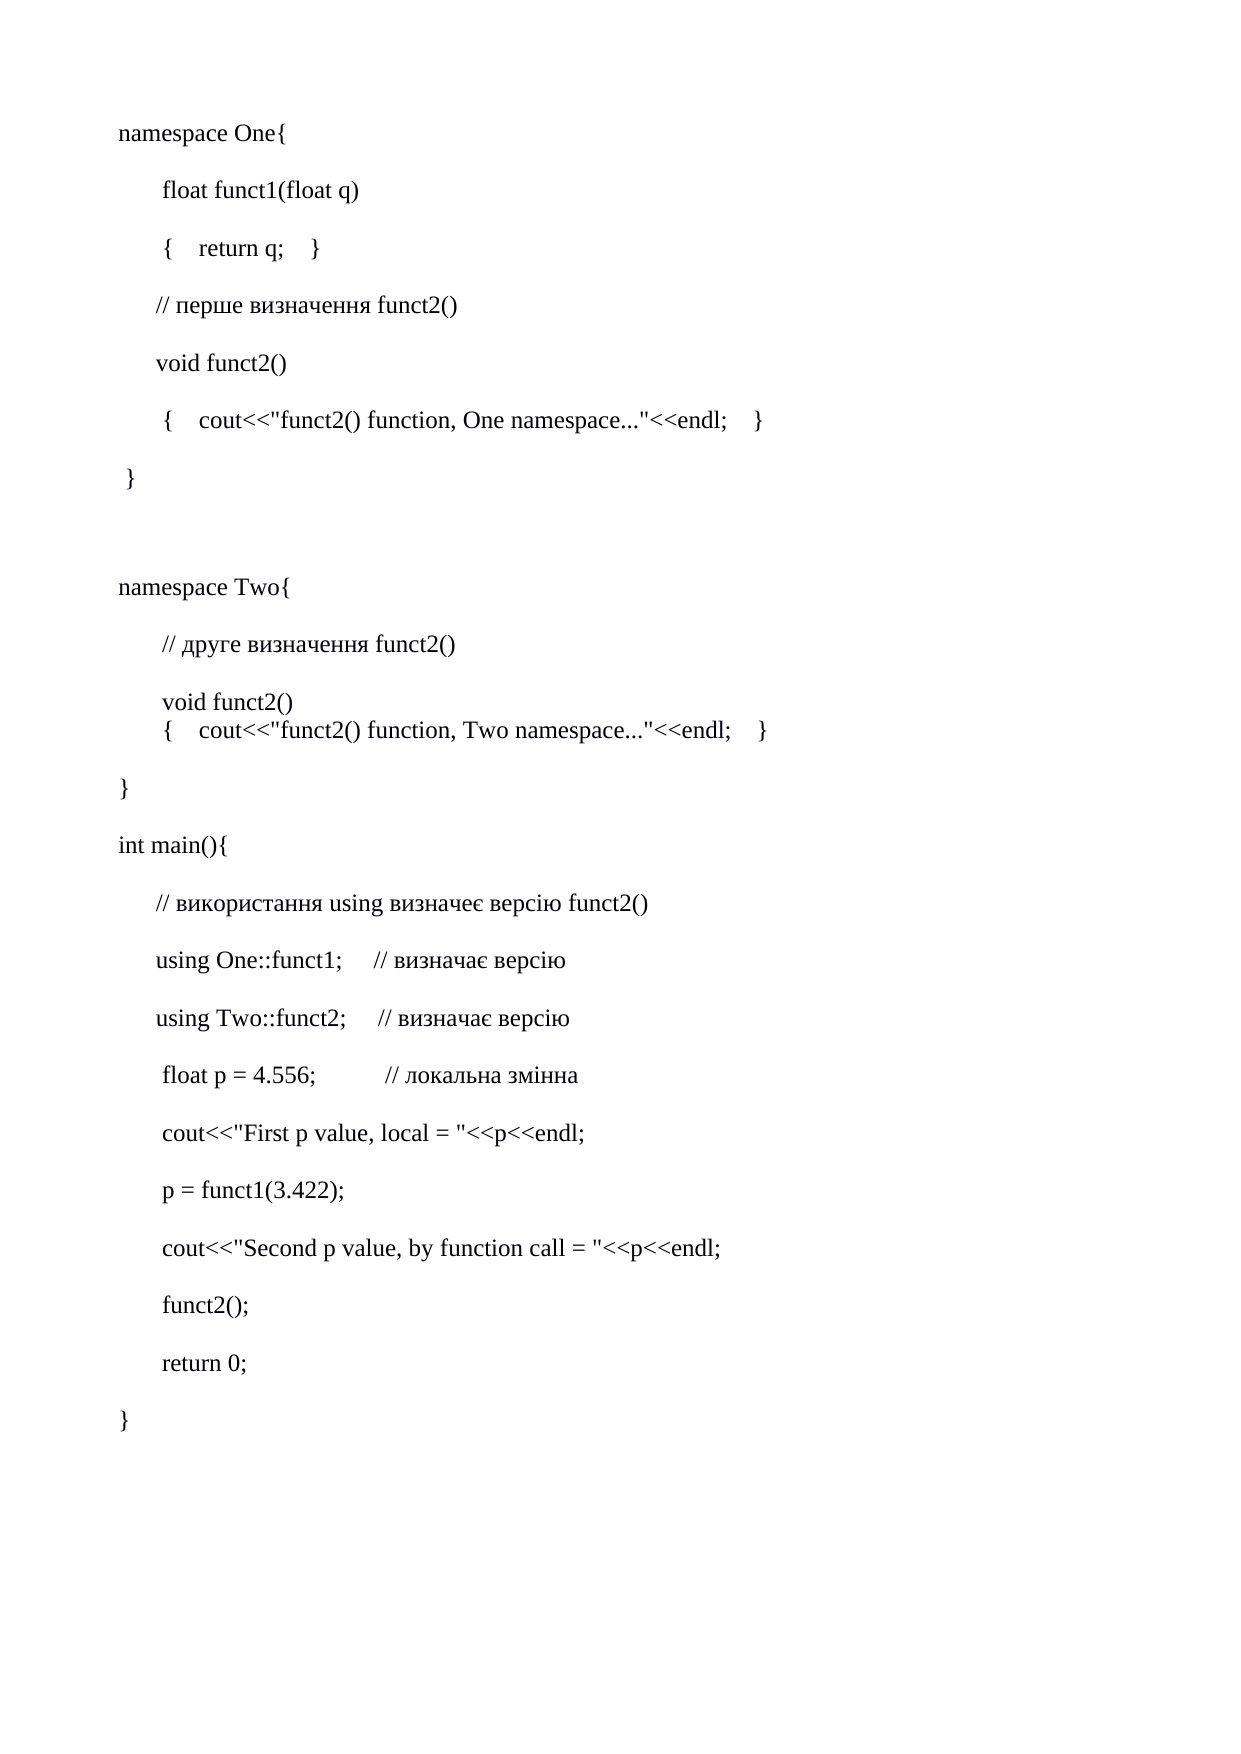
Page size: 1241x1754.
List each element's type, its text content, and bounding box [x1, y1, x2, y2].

text // перше визначення funct2() [118, 291, 1122, 319]
text } [118, 773, 1122, 802]
text float p = 4.556; // локальна змінна [118, 1060, 1122, 1089]
text p = funct1(3.422); [118, 1175, 1122, 1204]
text namespace Two{ [118, 572, 1122, 600]
text // використання using визначеє версію funct2() [118, 888, 1122, 917]
text } [118, 463, 1122, 492]
text namespace One{ [118, 118, 1122, 147]
text return 0; [118, 1348, 1122, 1377]
text { cout<<"funct2() function, One namespace..."<<endl; } [118, 406, 1122, 434]
text using One::funct1; // визначає версію [118, 945, 1122, 974]
text void funct2() [118, 687, 1122, 715]
text int main(){ [118, 830, 1122, 859]
text cout<<"Second p value, by function call = "<<p<<endl; [118, 1233, 1122, 1262]
text // друге визначення funct2() [118, 629, 1122, 658]
text { return q; } [118, 233, 1122, 262]
text void funct2() [118, 348, 1122, 377]
text funct2(); [118, 1290, 1122, 1319]
text using Two::funct2; // визначає версію [118, 1003, 1122, 1032]
text } [118, 1405, 1122, 1434]
text cout<<"First p value, local = "<<p<<endl; [118, 1118, 1122, 1147]
text float funct1(float q) [118, 176, 1122, 204]
text { cout<<"funct2() function, Two namespace..."<<endl; } [118, 715, 1122, 744]
